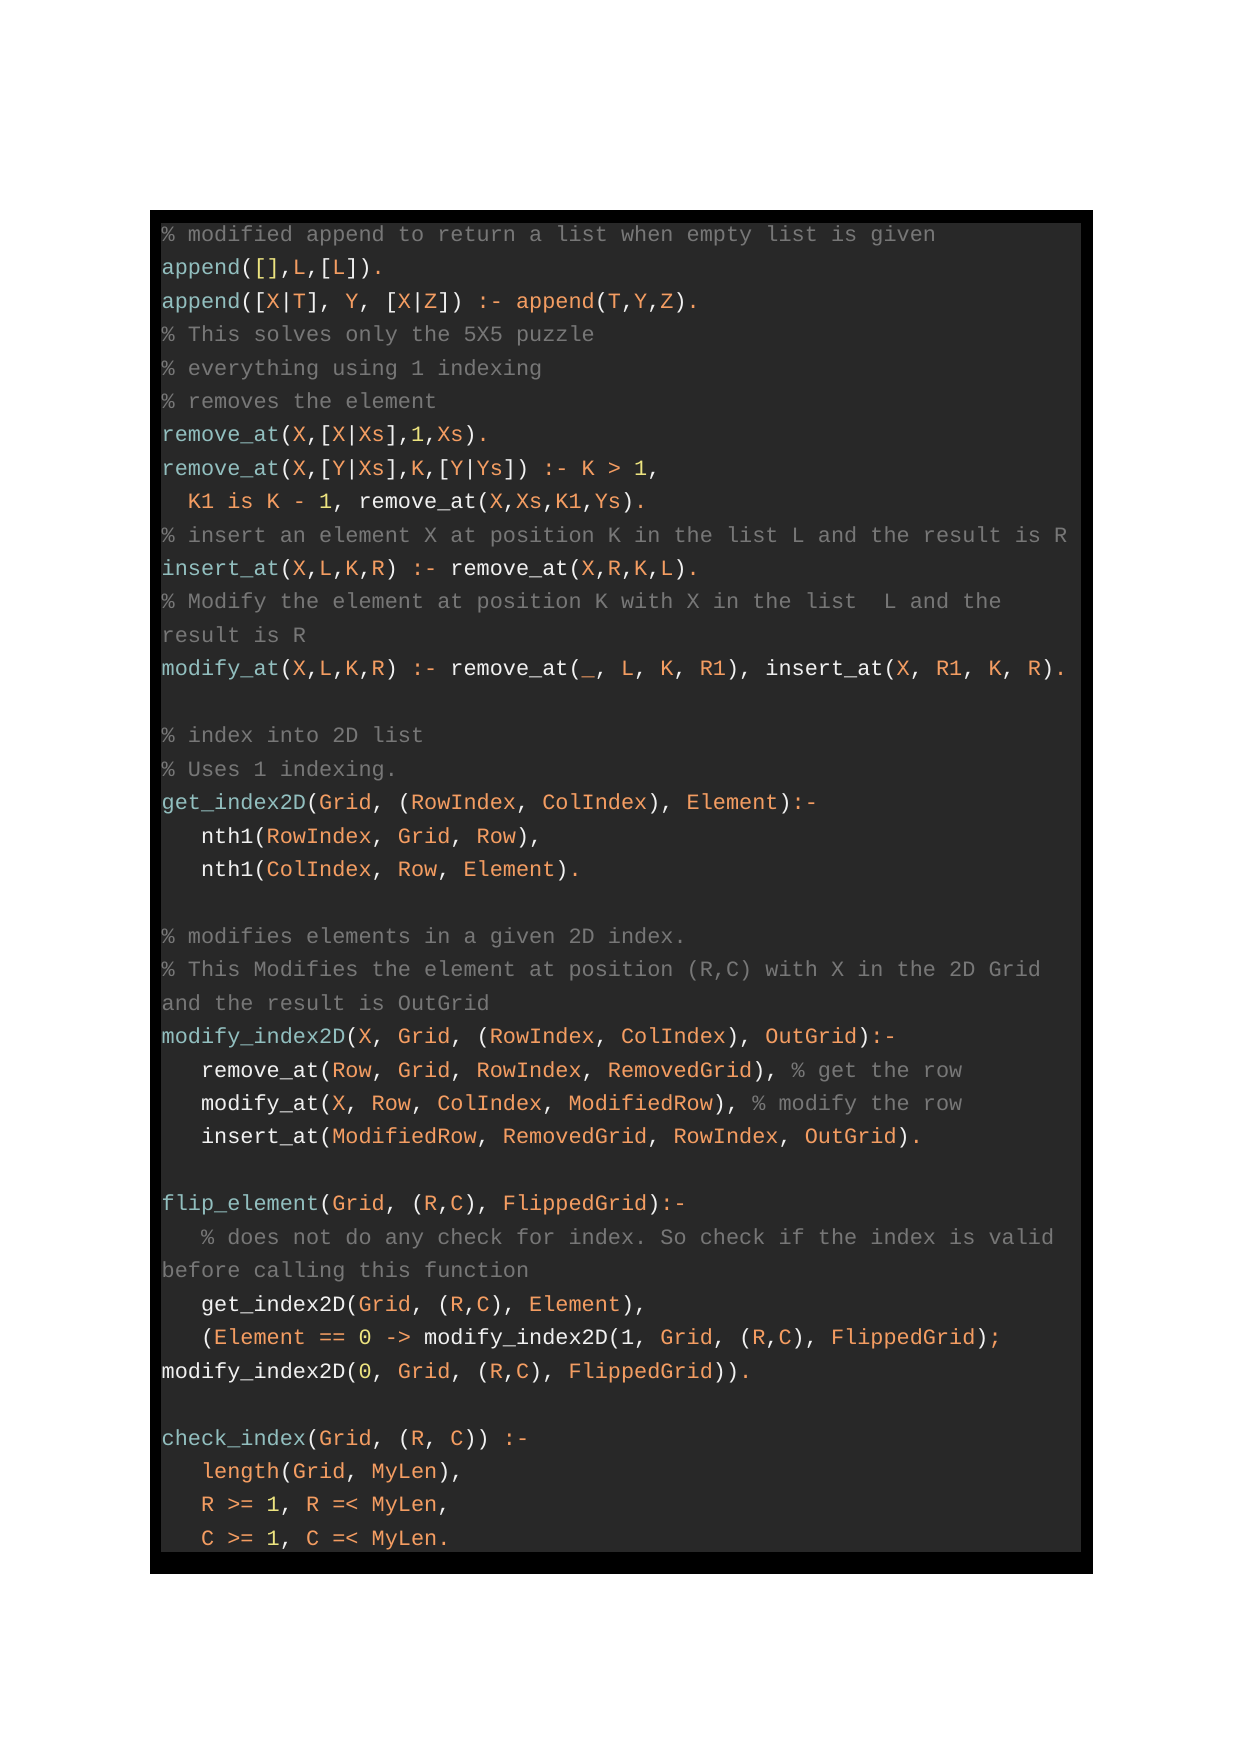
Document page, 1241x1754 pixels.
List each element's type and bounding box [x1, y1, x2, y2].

table_header [152, 213, 1091, 1571]
